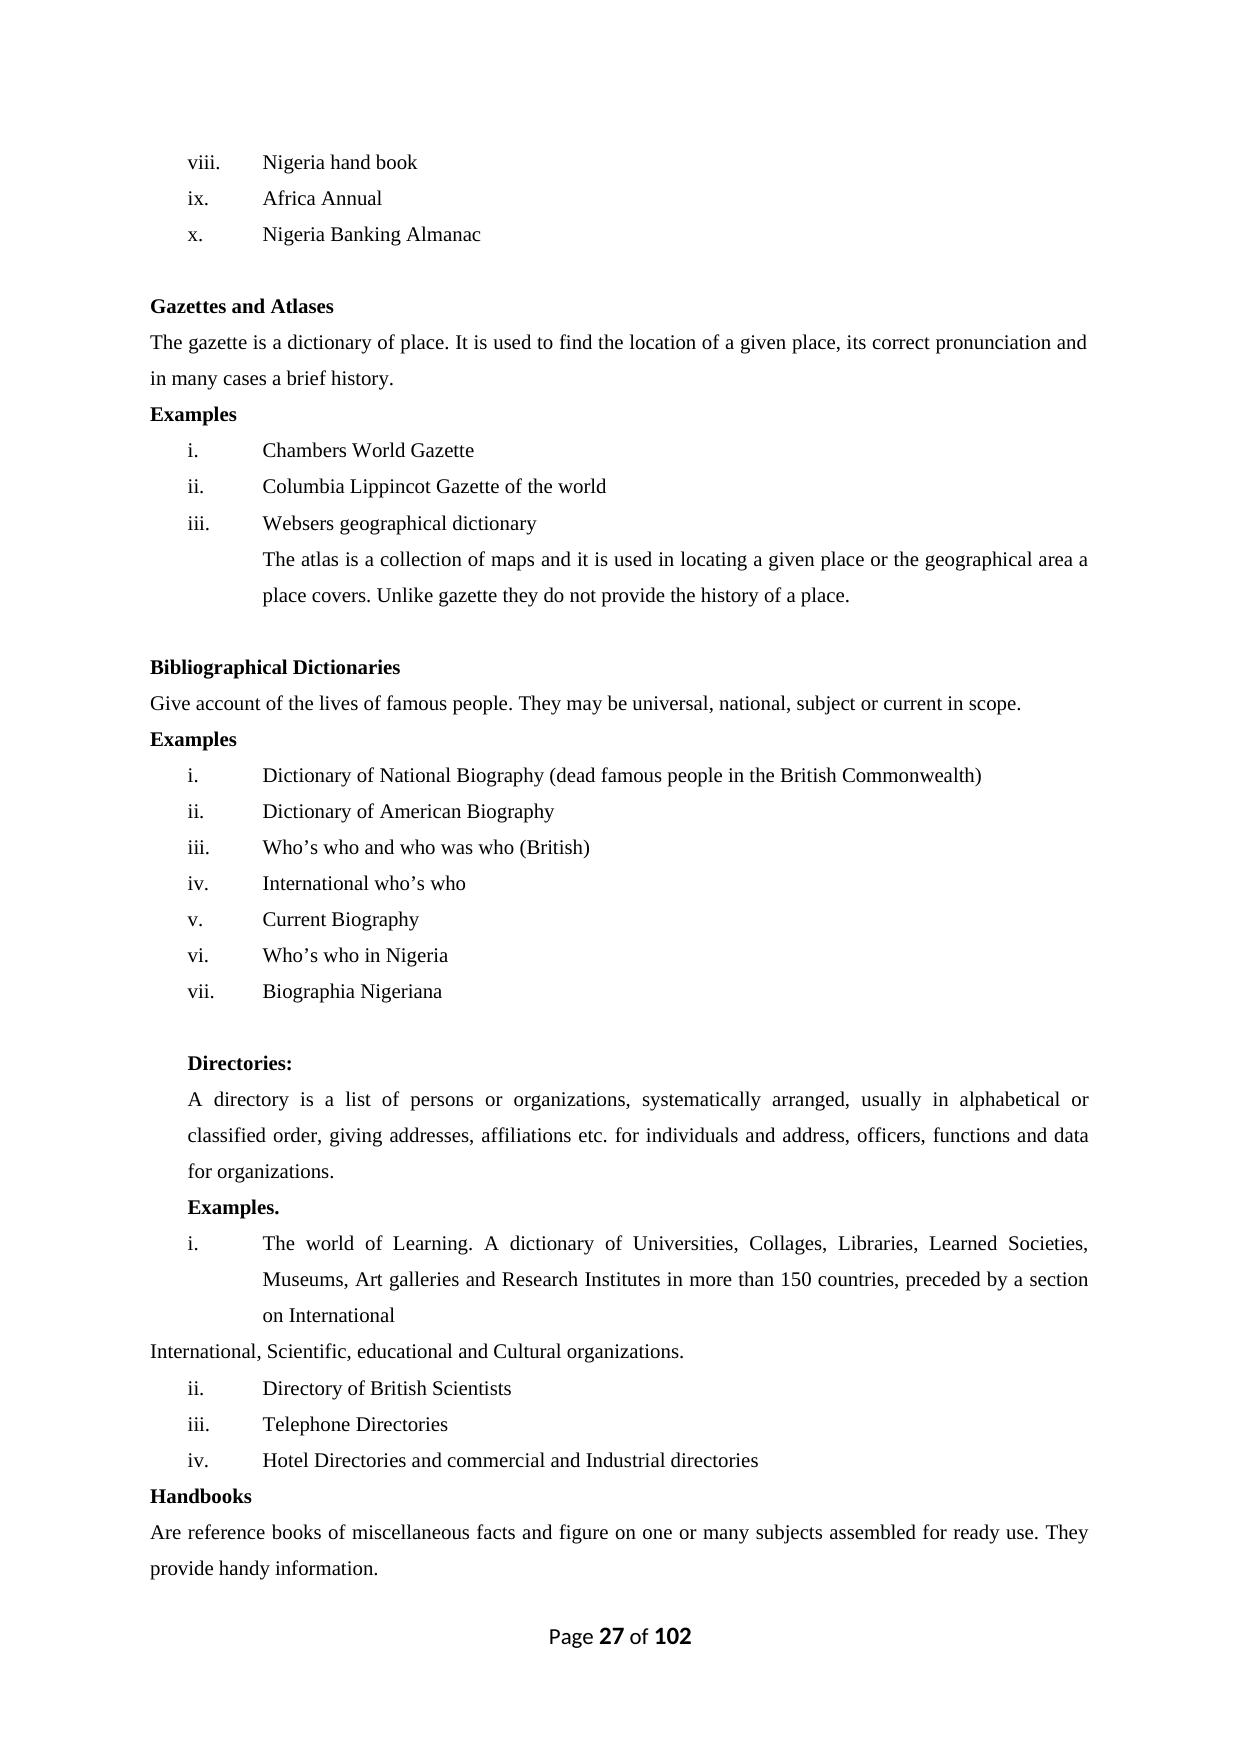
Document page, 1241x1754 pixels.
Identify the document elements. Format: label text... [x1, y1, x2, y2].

list Biographia Nigeriana [187, 979, 1090, 1003]
list Who’s who in Nigeria [187, 943, 1090, 967]
list Dictionary of National Biography (dead famous people in the British Commonwealth) [187, 763, 1090, 787]
text The gazette is a dictionary of place. It is used to find the location of a given place, its correct pronunciation and in many cases a brief history. [150, 330, 1090, 390]
list Dictionary of American Biography [187, 799, 1090, 823]
list The atlas is a collection of maps and it is used in locating a given place or the geographical area a place covers. Unlike gazette they do not provide the history of a place. [262, 546, 1090, 607]
list Websers geographical dictionary [187, 510, 1090, 534]
text Gazettes and Atlases [150, 294, 1090, 318]
list International who’s who [187, 871, 1090, 895]
text Examples [150, 727, 1090, 751]
list Who’s who and who was who (British) [187, 835, 1090, 859]
text Bibliographical Dictionaries [150, 654, 1090, 679]
list Current Biography [187, 907, 1090, 931]
text Directories: [187, 1051, 1090, 1075]
list Nigeria Banking Almanac [187, 222, 1090, 246]
text A directory is a list of persons or organizations, systematically arranged, usually in alphabetical or classified order, giving addresses, affiliations etc. for individuals and address, officers, functions and data for organizations. [187, 1087, 1090, 1183]
list Nigeria hand book [187, 150, 1090, 174]
text Give account of the lives of famous people. They may be universal, national, subject or current in scope. [150, 691, 1090, 715]
text Are reference books of miscellaneous facts and figure on one or many subjects assembled for ready use. They provide handy information. [150, 1519, 1090, 1580]
list Directory of British Scientists [187, 1375, 1090, 1399]
list The world of Learning. A dictionary of Universities, Collages, Libraries, Learned Societies, Museums, Art galleries and Research Institutes in more than 150 countries, preceded by a section on International [187, 1231, 1090, 1327]
text International, Scientific, educational and Cultural organizations. [150, 1339, 1090, 1363]
list Columbia Lippincot Gazette of the world [187, 474, 1090, 498]
list Hotel Directories and commercial and Industrial directories [187, 1447, 1090, 1472]
list Chambers World Gazette [187, 438, 1090, 462]
text Examples [150, 402, 1090, 426]
list Telephone Directories [187, 1411, 1090, 1436]
list Africa Annual [187, 186, 1090, 210]
text Handbooks [150, 1483, 1090, 1508]
text Examples. [187, 1195, 1090, 1219]
